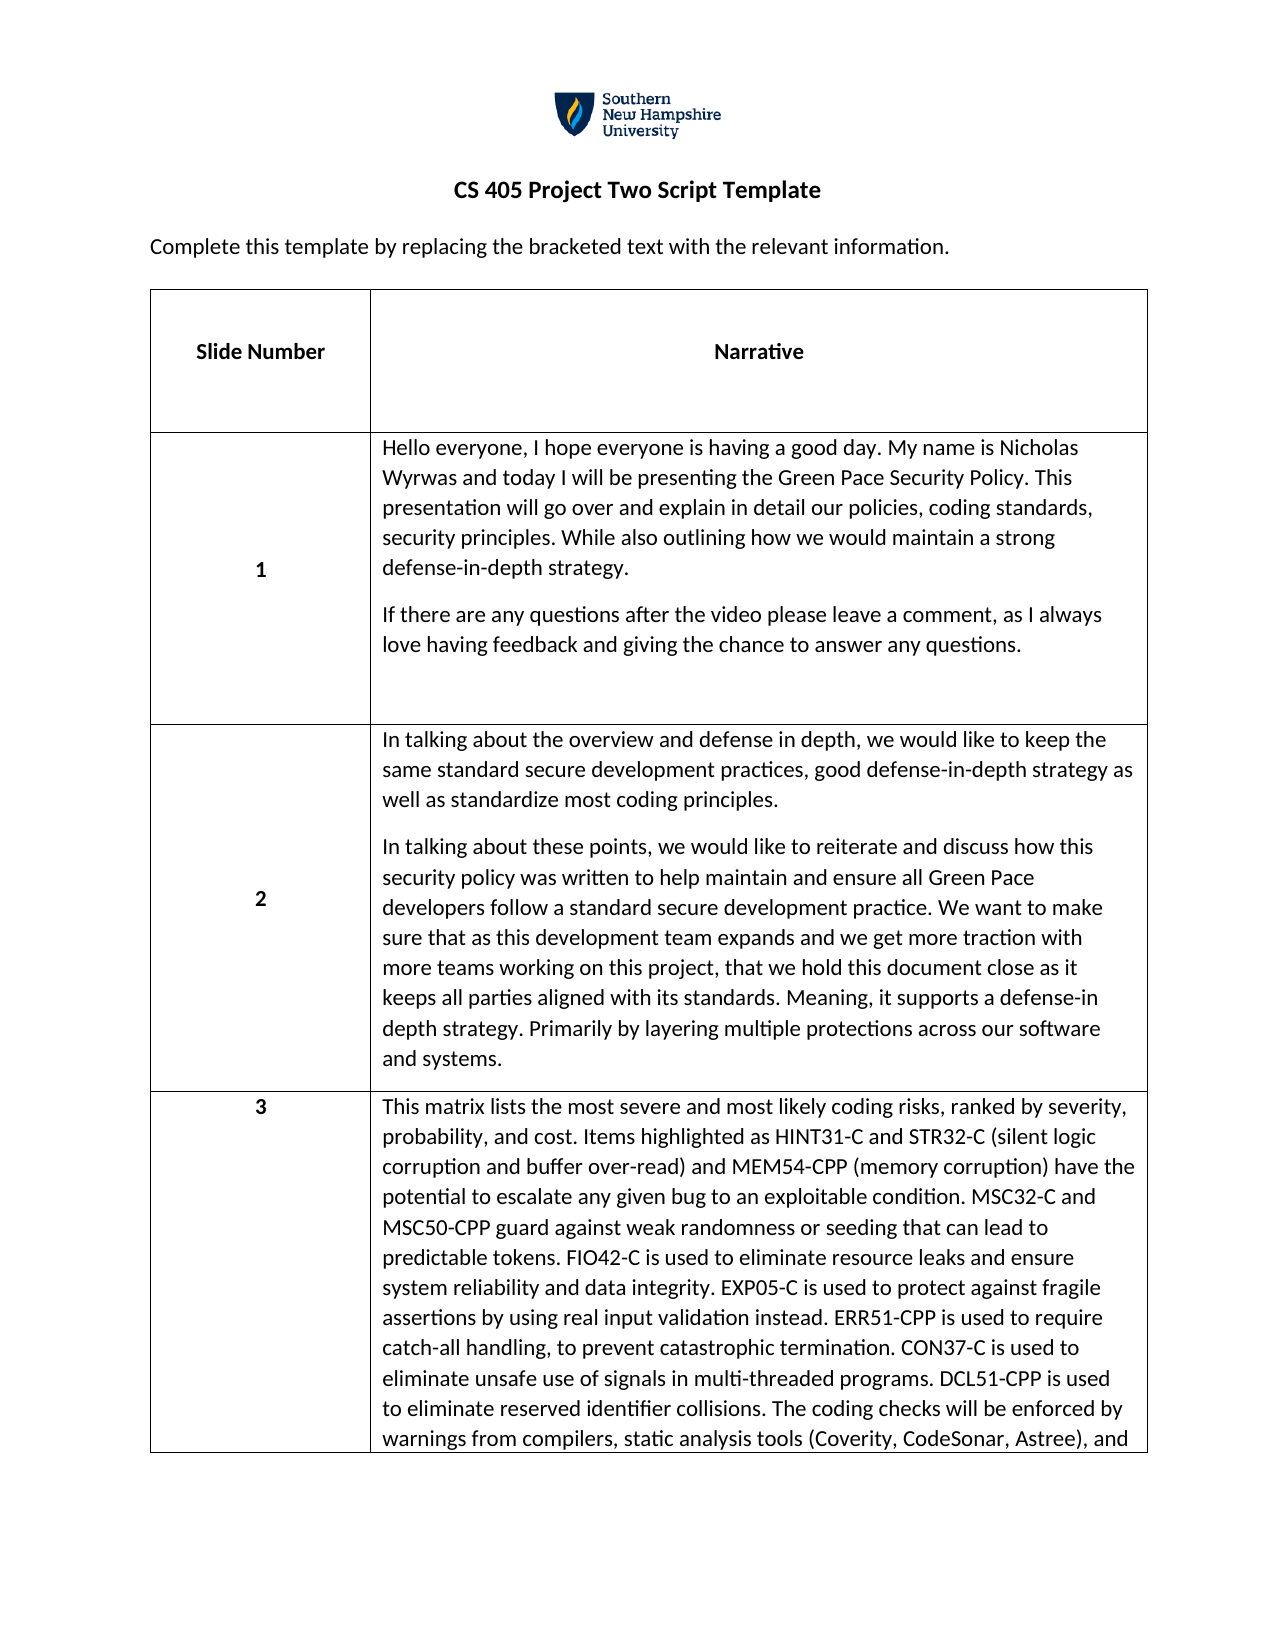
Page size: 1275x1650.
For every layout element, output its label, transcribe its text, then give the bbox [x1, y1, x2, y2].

table_cell 3 [151, 1092, 370, 1452]
table_header Slide Number [151, 290, 370, 432]
text Complete this template by replacing the bracketed text with the relevant information. [150, 232, 1125, 261]
table_cell 2 [151, 725, 370, 1091]
picture [546, 75, 729, 154]
table_cell In talking about the overview and defense in depth, we would like to keep the same standard secure development practices, good defense-in-depth strategy as well as standardize most coding principles. In talking about these points, we would like to reiterate and discuss how this security policy was written to help maintain and ensure all Green Pace developers follow a standard secure development practice. We want to make sure that as this development team expands and we get more traction with more teams working on this project, that we hold this document close as it keeps all parties aligned with its standards. Meaning, it supports a defense-in depth strategy. Primarily by layering multiple protections across our software and systems. [371, 725, 1147, 1091]
table_cell Hello everyone, I hope everyone is having a good day. My name is Nicholas Wyrwas and today I will be presenting the Green Pace Security Policy. This presentation will go over and explain in detail our policies, coding standards, security principles. While also outlining how we would maintain a strong defense-in-depth strategy. If there are any questions after the video please leave a comment, as I always love having feedback and giving the chance to answer any questions. [371, 433, 1147, 724]
table_header Narrative [371, 290, 1147, 432]
subtitle CS 405 Project Two Script Template [150, 174, 1125, 204]
table_cell 1 [151, 433, 370, 724]
